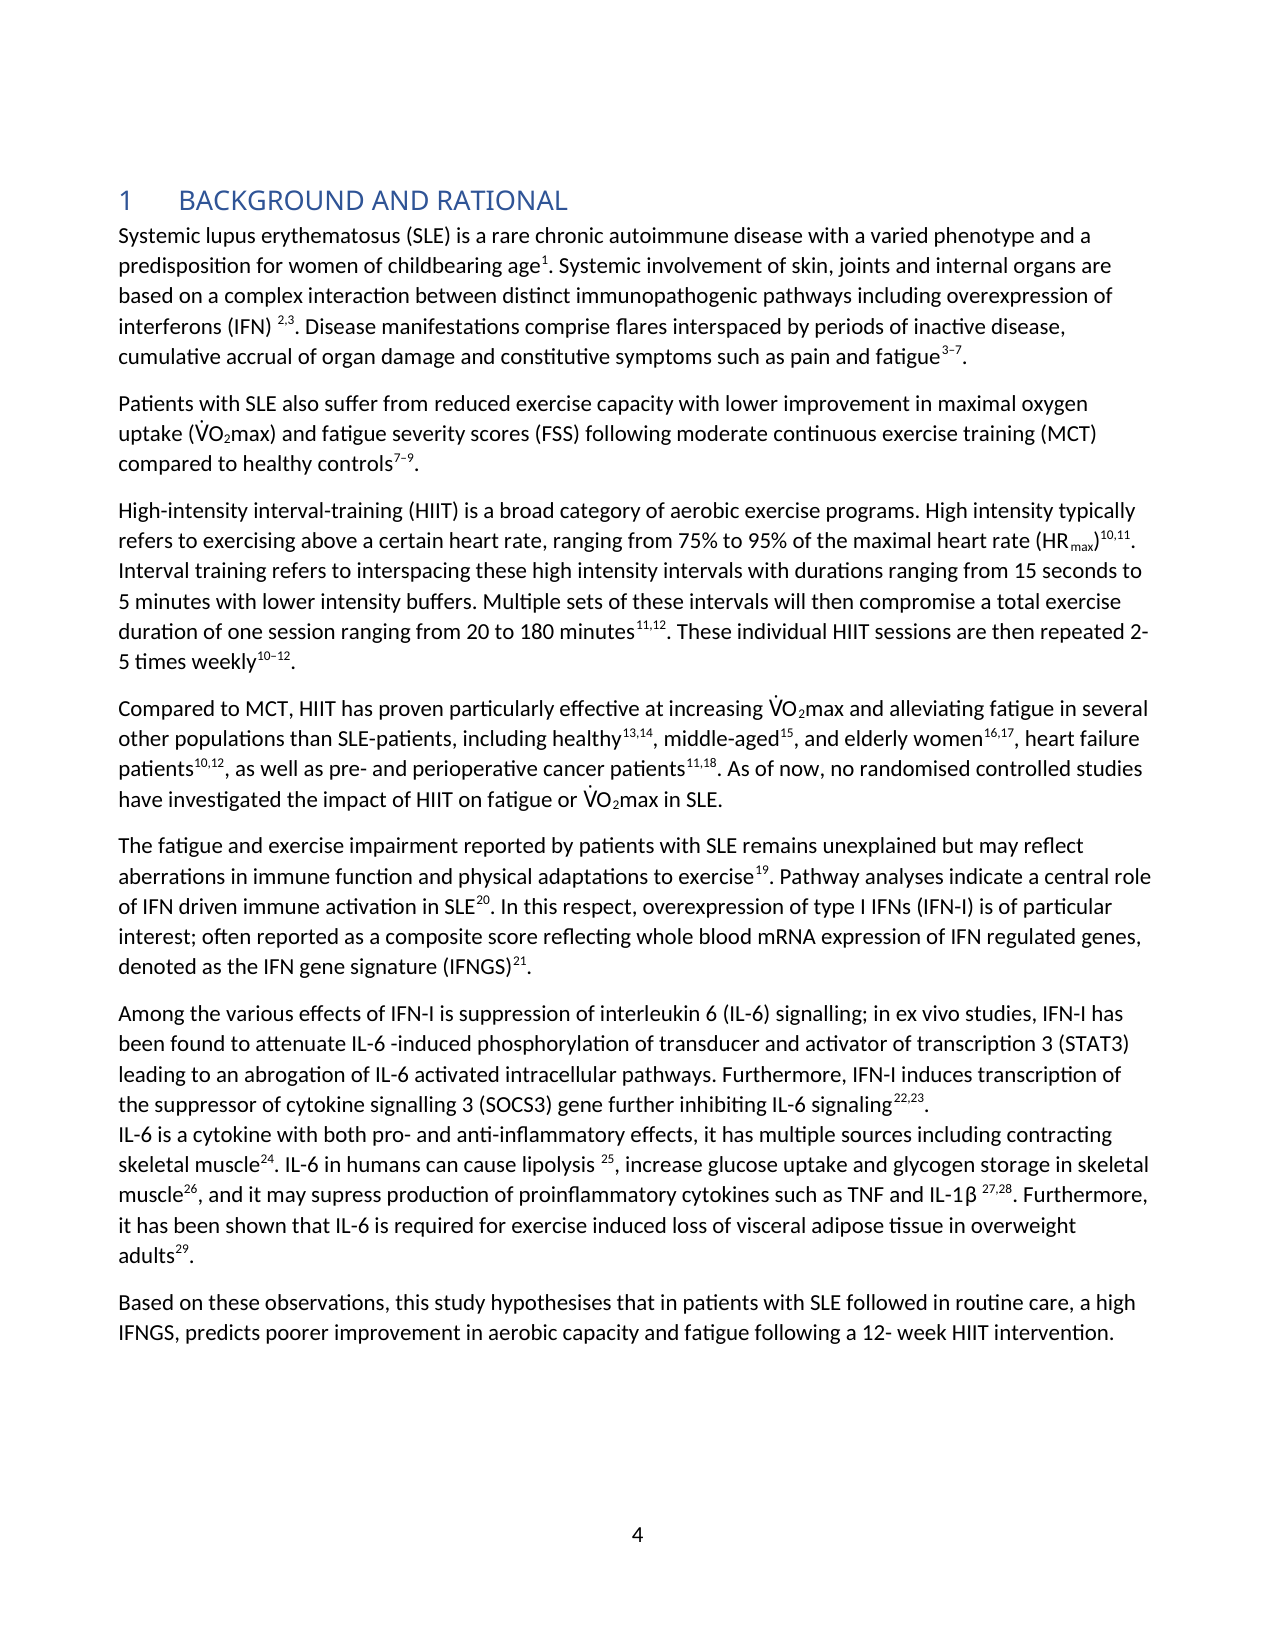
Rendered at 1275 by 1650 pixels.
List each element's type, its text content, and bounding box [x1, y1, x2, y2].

text High-intensity interval-training (HIIT) is a broad category of aerobic exercise programs. High intensity typically refers to exercising above a certain heart rate, ranging from 75% to 95% of the maximal heart rate (HRmax)10,11. Interval training refers to interspacing these high intensity intervals with durations ranging from 15 seconds to 5 minutes with lower intensity buffers. Multiple sets of these intervals will then compromise a total exercise duration of one session ranging from 20 to 180 minutes11,12. These individual HIIT sessions are then repeated 2-5 times weekly10–12. [118, 496, 1157, 675]
text Compared to MCT, HIIT has proven particularly effective at increasing V̇O2max and alleviating fatigue in several other populations than SLE-patients, including healthy13,14, middle-aged15, and elderly women16,17, heart failure patients10,12, as well as pre- and perioperative cancer patients11,18. As of now, no randomised controlled studies have investigated the impact of HIIT on fatigue or V̇O2max in SLE. [118, 694, 1157, 813]
text Systemic lupus erythematosus (SLE) is a rare chronic autoimmune disease with a varied phenotype and a predisposition for women of childbearing age1. Systemic involvement of skin, joints and internal organs are based on a complex interaction between distinct immunopathogenic pathways including overexpression of interferons (IFN) 2,3. Disease manifestations comprise flares interspaced by periods of inactive disease, cumulative accrual of organ damage and constitutive symptoms such as pain and fatigue3–7. [118, 221, 1157, 370]
text Based on these observations, this study hypothesises that in patients with SLE followed in routine care, a high IFNGS, predicts poorer improvement in aerobic capacity and fatigue following a 12- week HIIT intervention. [118, 1288, 1157, 1346]
text Among the various effects of IFN-I is suppression of interleukin 6 (IL-6) signalling; in ex vivo studies, IFN-I has been found to attenuate IL-6 -induced phosphorylation of transducer and activator of transcription 3 (STAT3) leading to an abrogation of IL-6 activated intracellular pathways. Furthermore, IFN-I induces transcription of the suppressor of cytokine signalling 3 (SOCS3) gene further inhibiting IL-6 signaling22,23. IL-6 is a cytokine with both pro- and anti-inflammatory effects, it has multiple sources including contracting skeletal muscle24. IL-6 in humans can cause lipolysis 25, increase glucose uptake and glycogen storage in skeletal muscle26, and it may supress production of proinflammatory cytokines such as TNF and IL-1β 27,28. Furthermore, it has been shown that IL-6 is required for exercise induced loss of visceral adipose tissue in overweight adults29. [118, 999, 1157, 1269]
text The fatigue and exercise impairment reported by patients with SLE remains unexplained but may reflect aberrations in immune function and physical adaptations to exercise19. Pathway analyses indicate a central role of IFN driven immune activation in SLE20. In this respect, overexpression of type I IFNs (IFN-I) is of particular interest; often reported as a composite score reflecting whole blood mRNA expression of IFN regulated genes, denoted as the IFN gene signature (IFNGS)21. [118, 832, 1157, 980]
text Patients with SLE also suffer from reduced exercise capacity with lower improvement in maximal oxygen uptake (V̇O2max) and fatigue severity scores (FSS) following moderate continuous exercise training (MCT) compared to healthy controls7–9. [118, 389, 1157, 477]
subtitle BACKGROUND AND RATIONAL [118, 181, 1157, 218]
